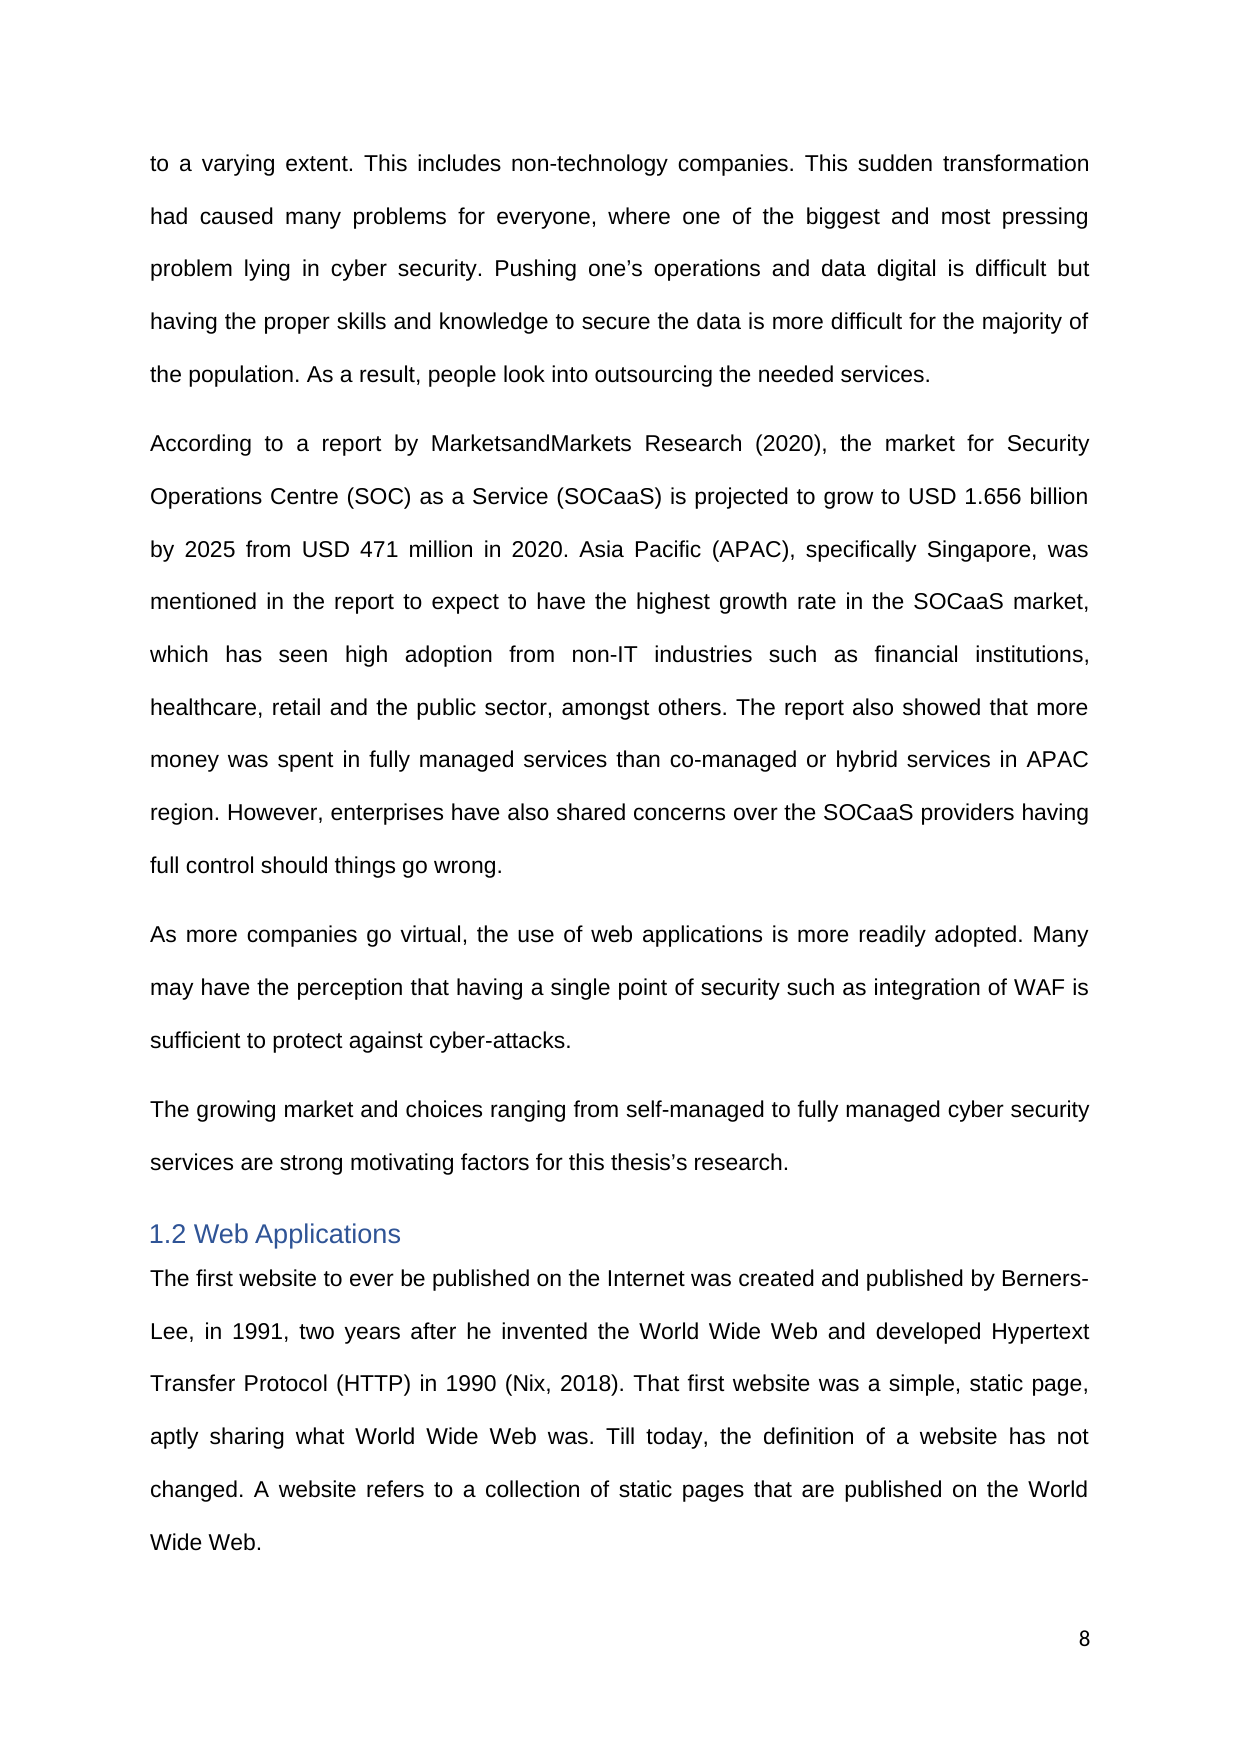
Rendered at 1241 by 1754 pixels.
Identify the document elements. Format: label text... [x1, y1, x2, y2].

subtitle 1.2 Web Applications [148, 1218, 1088, 1249]
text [150, 150, 1090, 387]
text The growing market and choices ranging from self-managed to fully managed cyber security services are strong motivating factors for this thesis’s research. [150, 1096, 1090, 1175]
text The first website to ever be published on the Internet was created and published by Berners-Lee, in 1991, two years after he invented the World Wide Web and developed Hypertext Transfer Protocol (HTTP) in 1990 (Nix, 2018). That first website was a simple, static page, aptly sharing what World Wide Web was. Till today, the definition of a website has not changed. A website refers to a collection of static pages that are published on the World Wide Web. [150, 1265, 1090, 1555]
text According to a report by MarketsandMarkets Research (2020), the market for Security Operations Centre (SOC) as a Service (SOCaaS) is projected to grow to USD 1.656 billion by 2025 from USD 471 million in 2020. Asia Pacific (APAC), specifically Singapore, was mentioned in the report to expect to have the highest growth rate in the SOCaaS market, which has seen high adoption from non-IT industries such as financial institutions, healthcare, retail and the public sector, amongst others. The report also showed that more money was spent in fully managed services than co-managed or hybrid services in APAC region. However, enterprises have also shared concerns over the SOCaaS providers having full control should things go wrong. [150, 430, 1090, 878]
text As more companies go virtual, the use of web applications is more readily adopted. Many may have the perception that having a single point of security such as integration of WAF is sufficient to protect against cyber-attacks. [150, 921, 1090, 1053]
